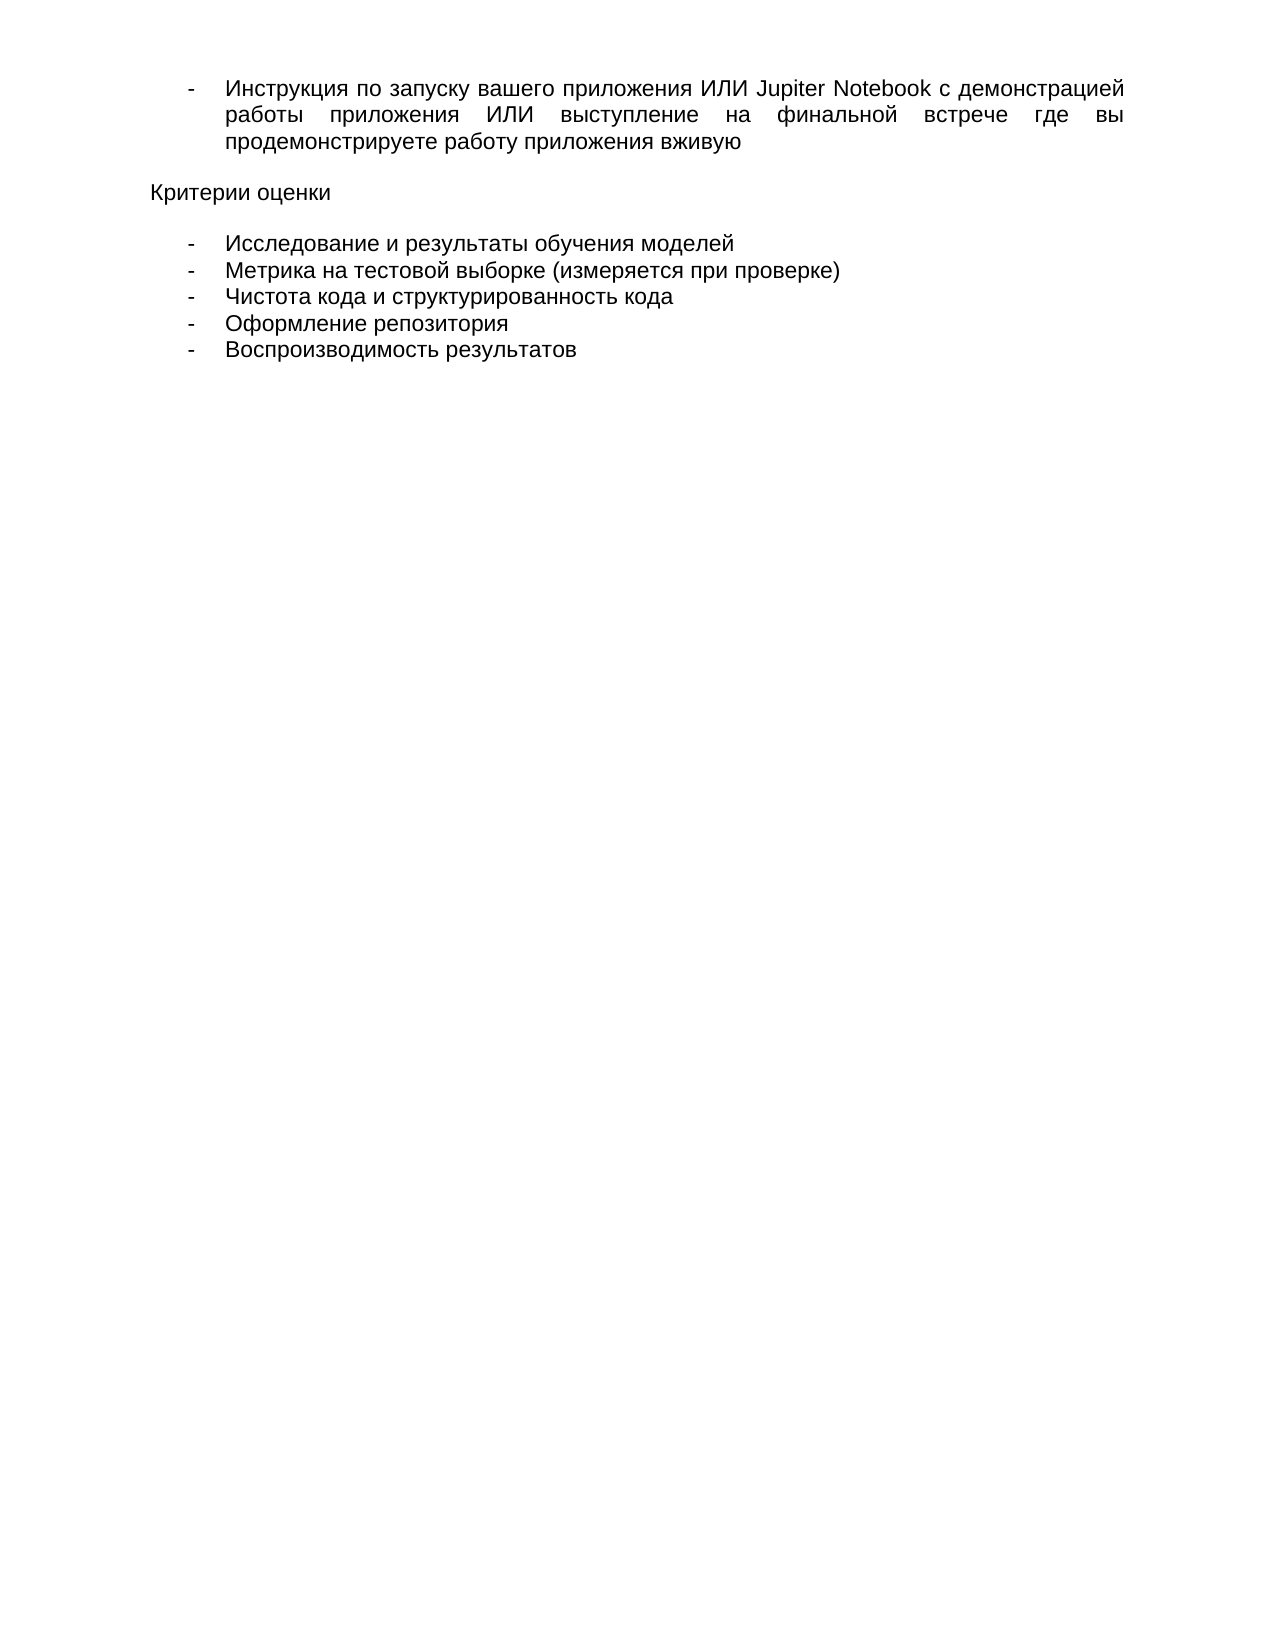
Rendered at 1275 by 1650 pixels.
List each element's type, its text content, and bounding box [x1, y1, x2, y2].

list Чистота кода и структурированность кода [187, 283, 1125, 309]
list Воспроизводимость результатов [187, 336, 1125, 362]
list Метрика на тестовой выборке (измеряется при проверке) [187, 257, 1125, 283]
text Критерии оценки [150, 179, 1125, 205]
list Исследование и результаты обучения моделей [187, 230, 1125, 257]
list Инструкция по запуску вашего приложения ИЛИ Jupiter Notebook с демонстрацией работы приложения ИЛИ выступление на финальной встрече где вы продемонстрируете работу приложения вживую [187, 75, 1125, 154]
list Оформление репозитория [187, 309, 1125, 336]
